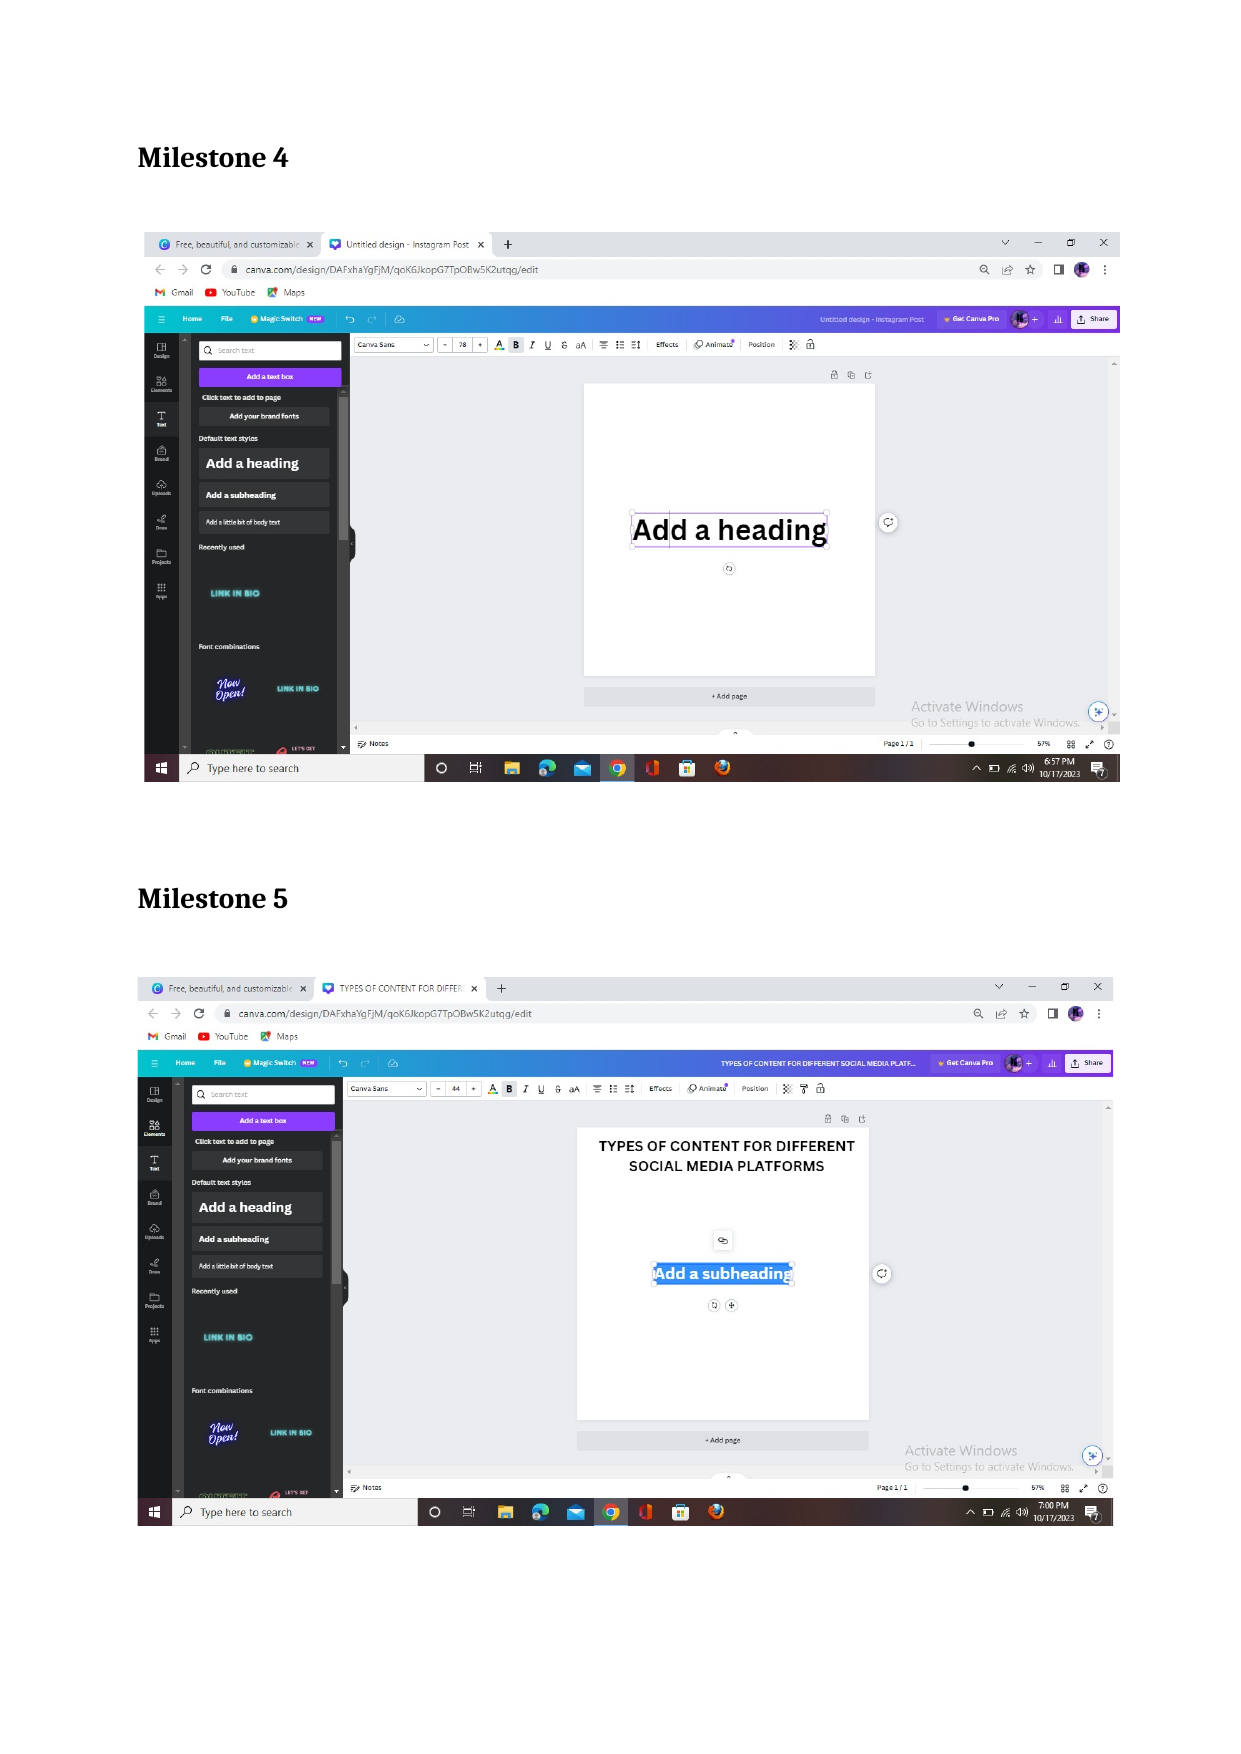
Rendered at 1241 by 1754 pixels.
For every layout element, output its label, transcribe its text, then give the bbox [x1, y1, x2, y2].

text Milestone 4 [137, 142, 1113, 175]
picture [144, 232, 1120, 782]
picture [137, 977, 1114, 1526]
text Milestone 5 [137, 882, 1113, 915]
